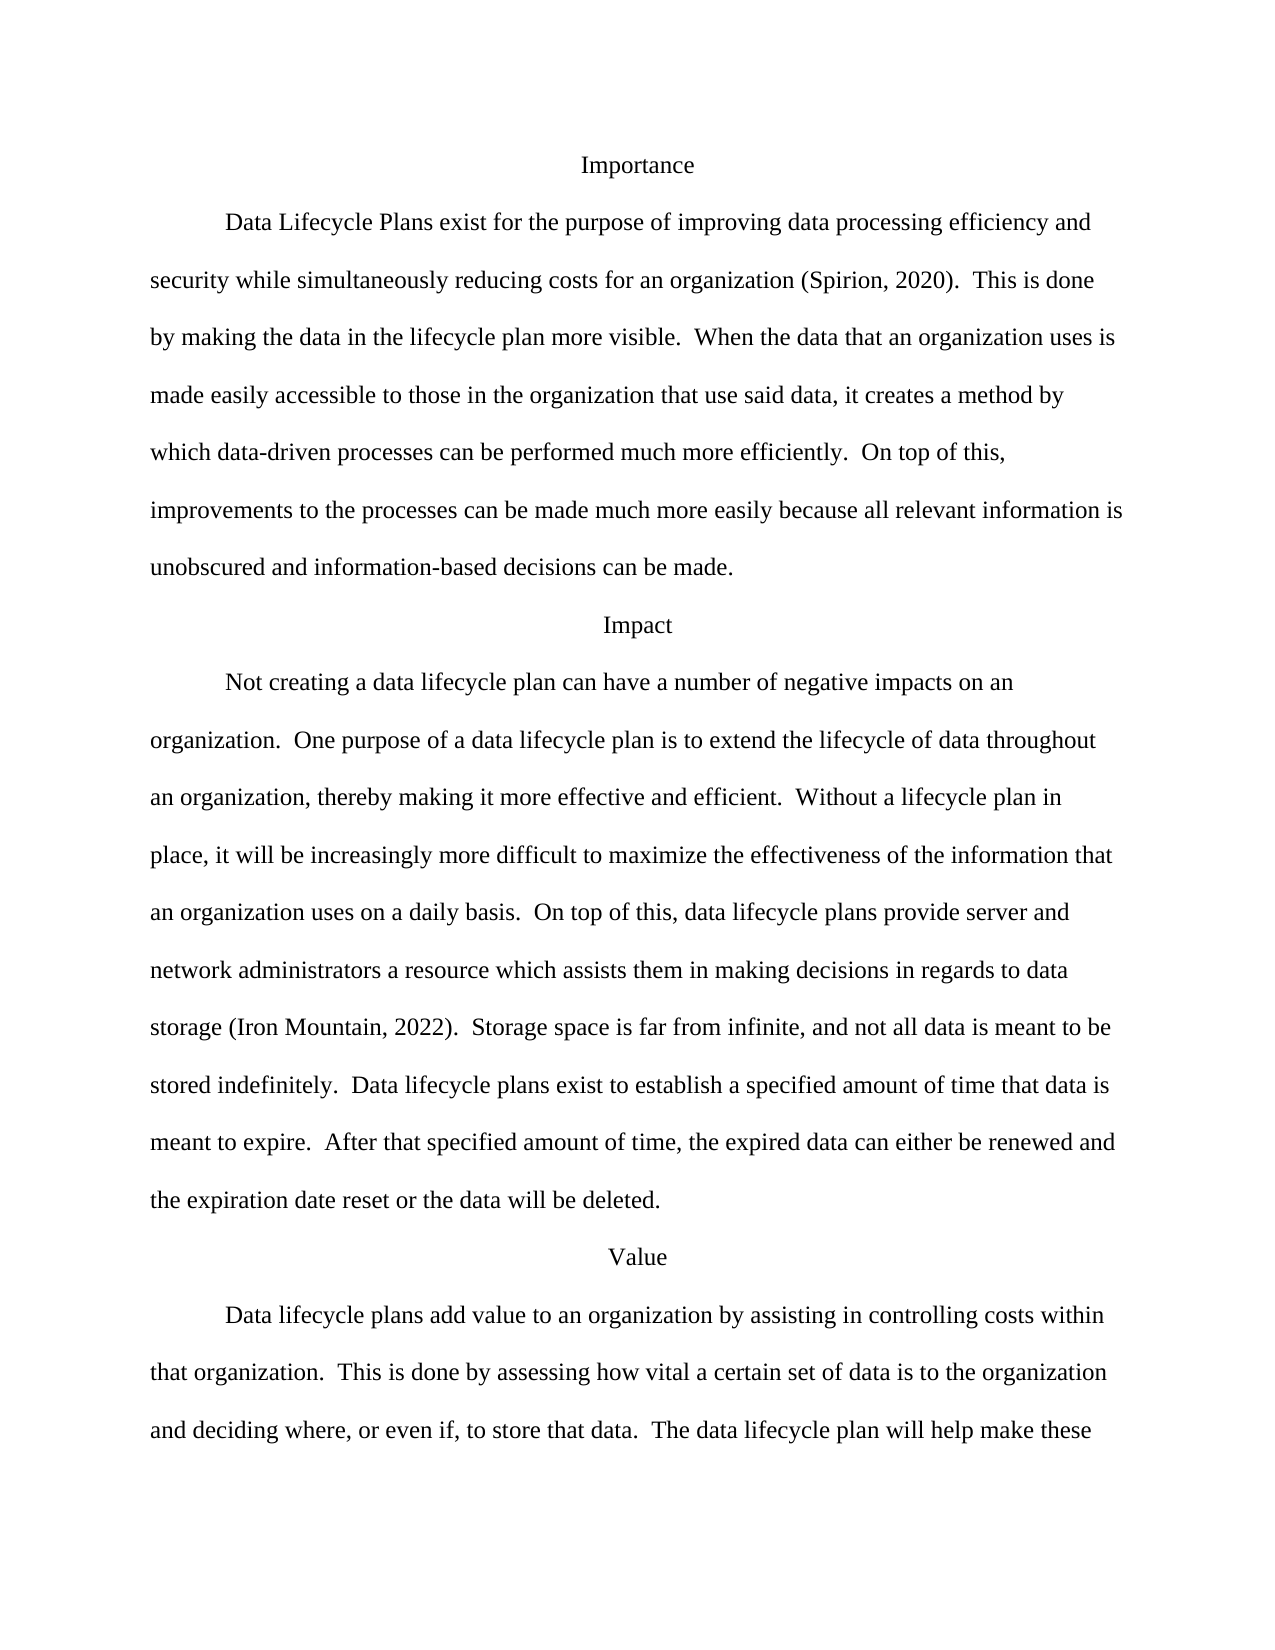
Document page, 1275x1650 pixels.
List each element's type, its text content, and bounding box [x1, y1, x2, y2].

text Not creating a data lifecycle plan can have a number of negative impacts on an organization. One purpose of a data lifecycle plan is to extend the lifecycle of data throughout an organization, thereby making it more effective and efficient. Without a lifecycle plan in place, it will be increasingly more difficult to maximize the effectiveness of the information that an organization uses on a daily basis. On top of this, data lifecycle plans provide server and network administrators a resource which assists them in making decisions in regards to data storage (Iron Mountain, 2022). Storage space is far from infinite, and not all data is meant to be stored indefinitely. Data lifecycle plans exist to establish a specified amount of time that data is meant to expire. After that specified amount of time, the expired data can either be renewed and the expiration date reset or the data will be deleted. [150, 667, 1125, 1214]
text Impact [150, 610, 1125, 639]
text Importance [150, 150, 1125, 179]
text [150, 1300, 1125, 1444]
text Value [150, 1242, 1125, 1271]
text Data Lifecycle Plans exist for the purpose of improving data processing efficiency and security while simultaneously reducing costs for an organization (Spirion, 2020). This is done by making the data in the lifecycle plan more visible. When the data that an organization uses is made easily accessible to those in the organization that use said data, it creates a method by which data-driven processes can be performed much more efficiently. On top of this, improvements to the processes can be made much more easily because all relevant information is unobscured and information-based decisions can be made. [150, 207, 1125, 581]
